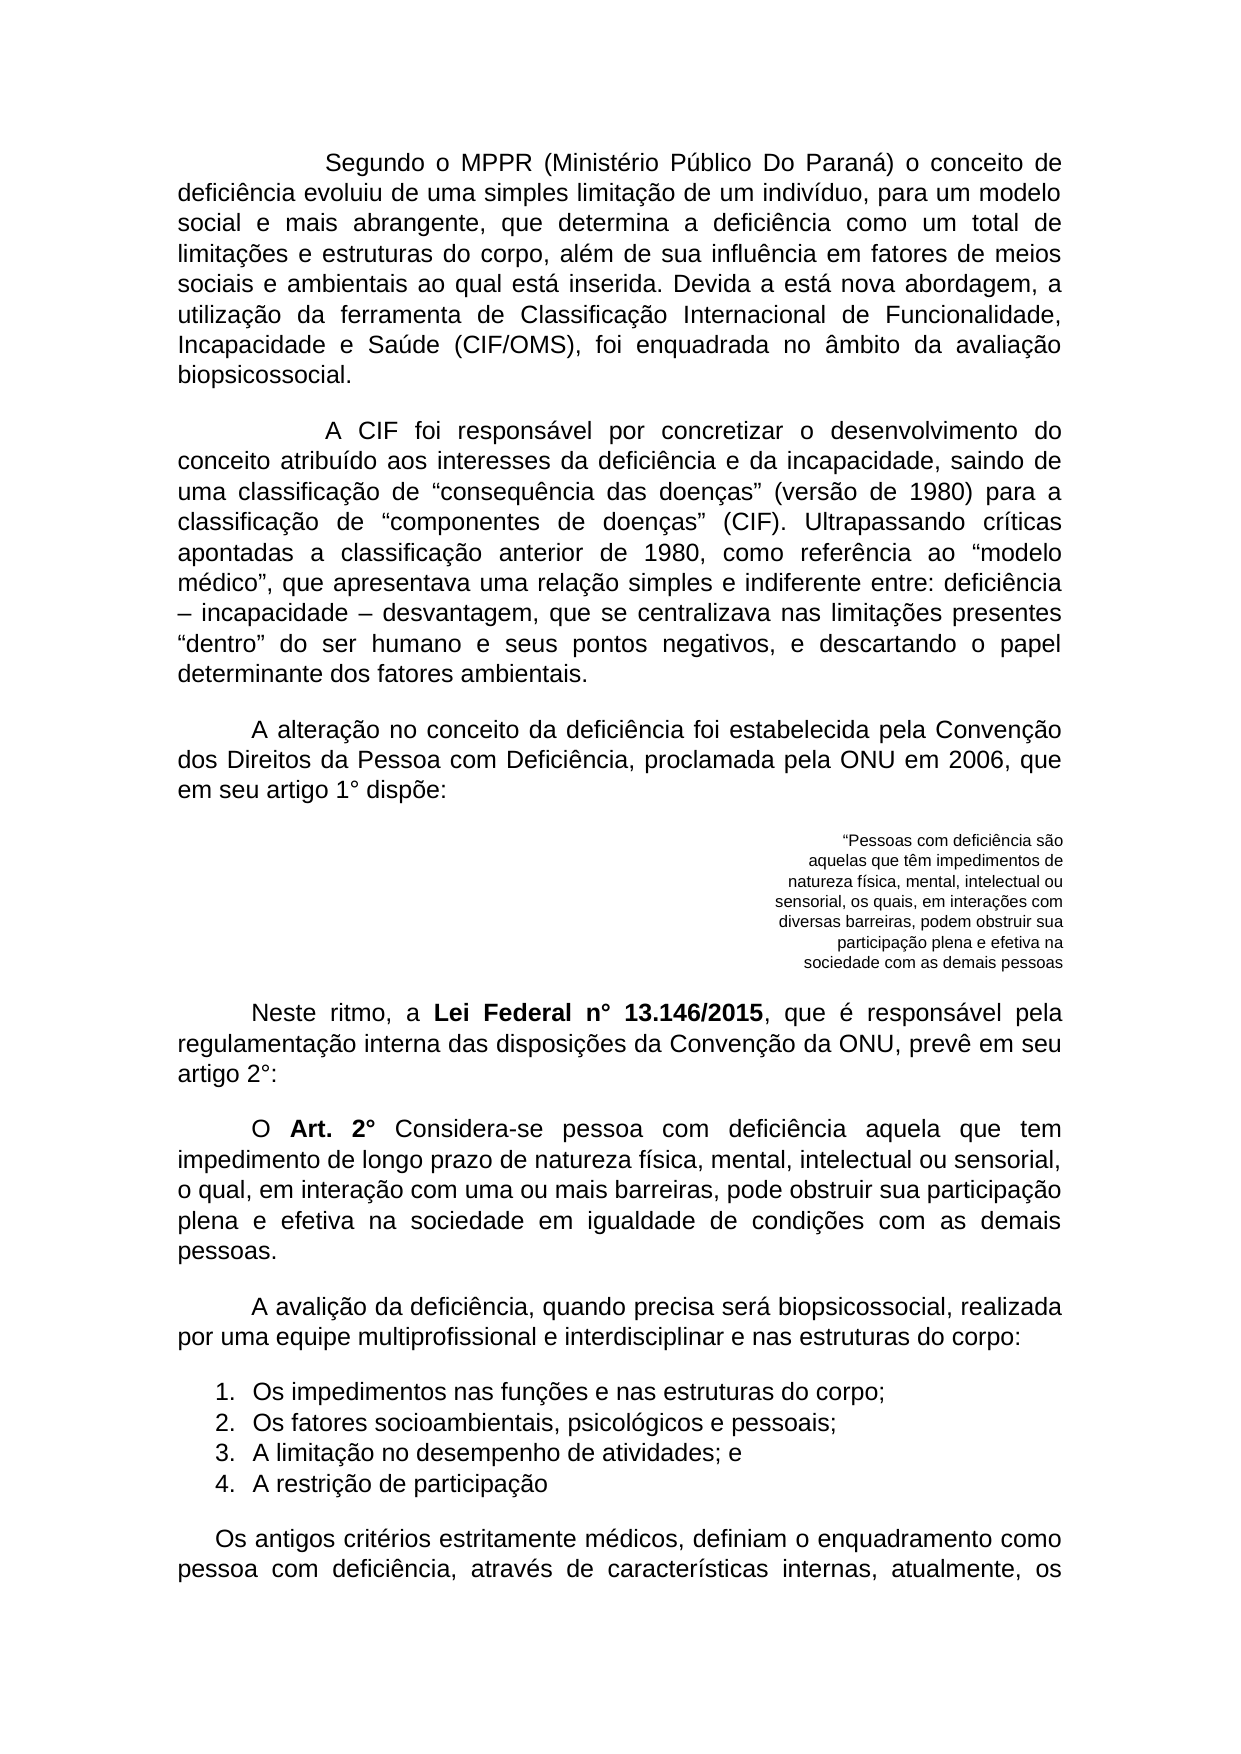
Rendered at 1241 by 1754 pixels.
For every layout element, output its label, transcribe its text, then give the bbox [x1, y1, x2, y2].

list A restrição de participação [215, 1468, 1063, 1497]
text Neste ritmo, a Lei Federal n° 13.146/2015, que é responsável pela regulamentação interna das disposições da Convenção da ONU, prevê em seu artigo 2°: [177, 998, 1063, 1088]
list A limitação no desempenho de atividades; e [215, 1438, 1063, 1467]
text “Pessoas com deficiência são aquelas que têm impedimentos de natureza física, mental, intelectual ou sensorial, os quais, em interações com diversas barreiras, podem obstruir sua participação plena e efetiva na sociedade com as demais pessoas [767, 831, 1063, 972]
text A alteração no conceito da deficiência foi estabelecida pela Convenção dos Direitos da Pessoa com Deficiência, proclamada pela ONU em 2006, que em seu artigo 1° dispõe: [177, 715, 1063, 804]
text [177, 1524, 1063, 1583]
text Segundo o MPPR (Ministério Público Do Paraná) o conceito de deficiência evoluiu de uma simples limitação de um indivíduo, para um modelo social e mais abrangente, que determina a deficiência como um total de limitações e estruturas do corpo, além de sua influência em fatores de meios sociais e ambientais ao qual está inserida. Devida a está nova abordagem, a utilização da ferramenta de Classificação Internacional de Funcionalidade, Incapacidade e Saúde (CIF/OMS), foi enquadrada no âmbito da avaliação biopsicossocial. [177, 148, 1063, 389]
text A avalição da deficiência, quando precisa será biopsicossocial, realizada por uma equipe multiprofissional e interdisciplinar e nas estruturas do corpo: [177, 1291, 1063, 1351]
list Os impedimentos nas funções e nas estruturas do corpo; [215, 1377, 1063, 1406]
list Os fatores socioambientais, psicológicos e pessoais; [215, 1408, 1063, 1436]
text A CIF foi responsável por concretizar o desenvolvimento do conceito atribuído aos interesses da deficiência e da incapacidade, saindo de uma classificação de “consequência das doenças” (versão de 1980) para a classificação de “componentes de doenças” (CIF). Ultrapassando críticas apontadas a classificação anterior de 1980, como referência ao “modelo médico”, que apresentava uma relação simples e indiferente entre: deficiência – incapacidade – desvantagem, que se centralizava nas limitações presentes “dentro” do ser humano e seus pontos negativos, e descartando o papel determinante dos fatores ambientais. [177, 416, 1063, 688]
